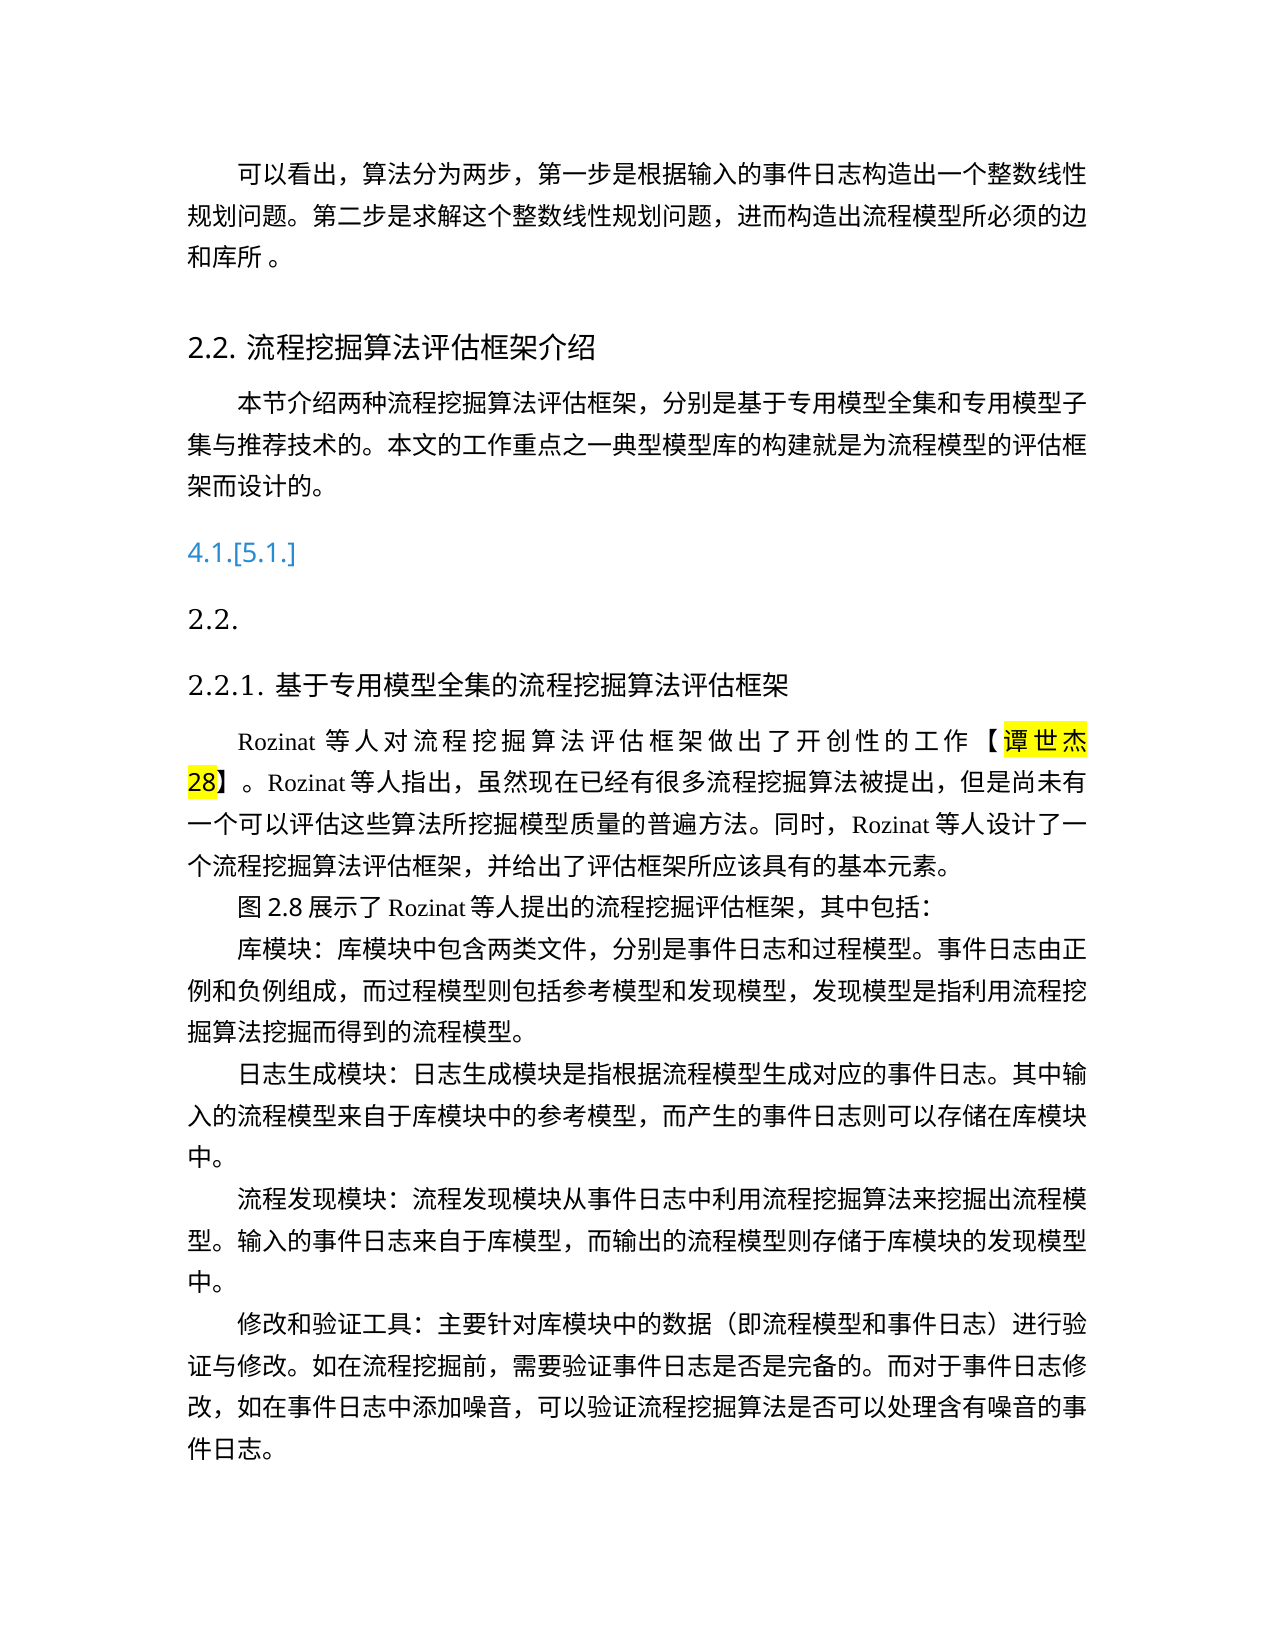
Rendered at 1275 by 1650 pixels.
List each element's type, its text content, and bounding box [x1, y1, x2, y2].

text 修改和验证工具：主要针对库模块中的数据（即流程模型和事件日志）进行验证与修改。如在流程挖掘前，需要验证事件日志是否是完备的。而对于事件日志修改，如在事件日志中添加噪音，可以验证流程挖掘算法是否可以处理含有噪音的事件日志。 [187, 1300, 1087, 1467]
text Rozinat等人对流程挖掘算法评估框架做出了开创性的工作【谭世杰28】。Rozinat等人指出，虽然现在已经有很多流程挖掘算法被提出，但是尚未有一个可以评估这些算法所挖掘模型质量的普遍方法。同时，Rozinat等人设计了一个流程挖掘算法评估框架，并给出了评估框架所应该具有的基本元素。 [187, 717, 1087, 883]
text 可以看出，算法分为两步，第一步是根据输入的事件日志构造出一个整数线性规划问题。第二步是求解这个整数线性规划问题，进而构造出流程模型所必须的边和库所 。 [187, 150, 1087, 275]
text 图2.8展示了Rozinat等人提出的流程挖掘评估框架，其中包括： [187, 883, 1087, 925]
text 库模块：库模块中包含两类文件，分别是事件日志和过程模型。事件日志由正例和负例组成，而过程模型则包括参考模型和发现模型，发现模型是指利用流程挖掘算法挖掘而得到的流程模型。 [187, 925, 1087, 1050]
text 本节介绍两种流程挖掘算法评估框架，分别是基于专用模型全集和专用模型子集与推荐技术的。本文的工作重点之一典型模型库的构建就是为流程模型的评估框架而设计的。 [187, 379, 1087, 504]
text 流程发现模块：流程发现模块从事件日志中利用流程挖掘算法来挖掘出流程模型。输入的事件日志来自于库模型，而输出的流程模型则存储于库模块的发现模型中。 [187, 1175, 1087, 1300]
text 流程挖掘算法评估框架介绍 [187, 325, 1087, 367]
list 基于专用模型全集的流程挖掘算法评估框架 [187, 662, 1087, 704]
text 日志生成模块：日志生成模块是指根据流程模型生成对应的事件日志。其中输入的流程模型来自于库模块中的参考模型，而产生的事件日志则可以存储在库模块中。 [187, 1050, 1087, 1175]
